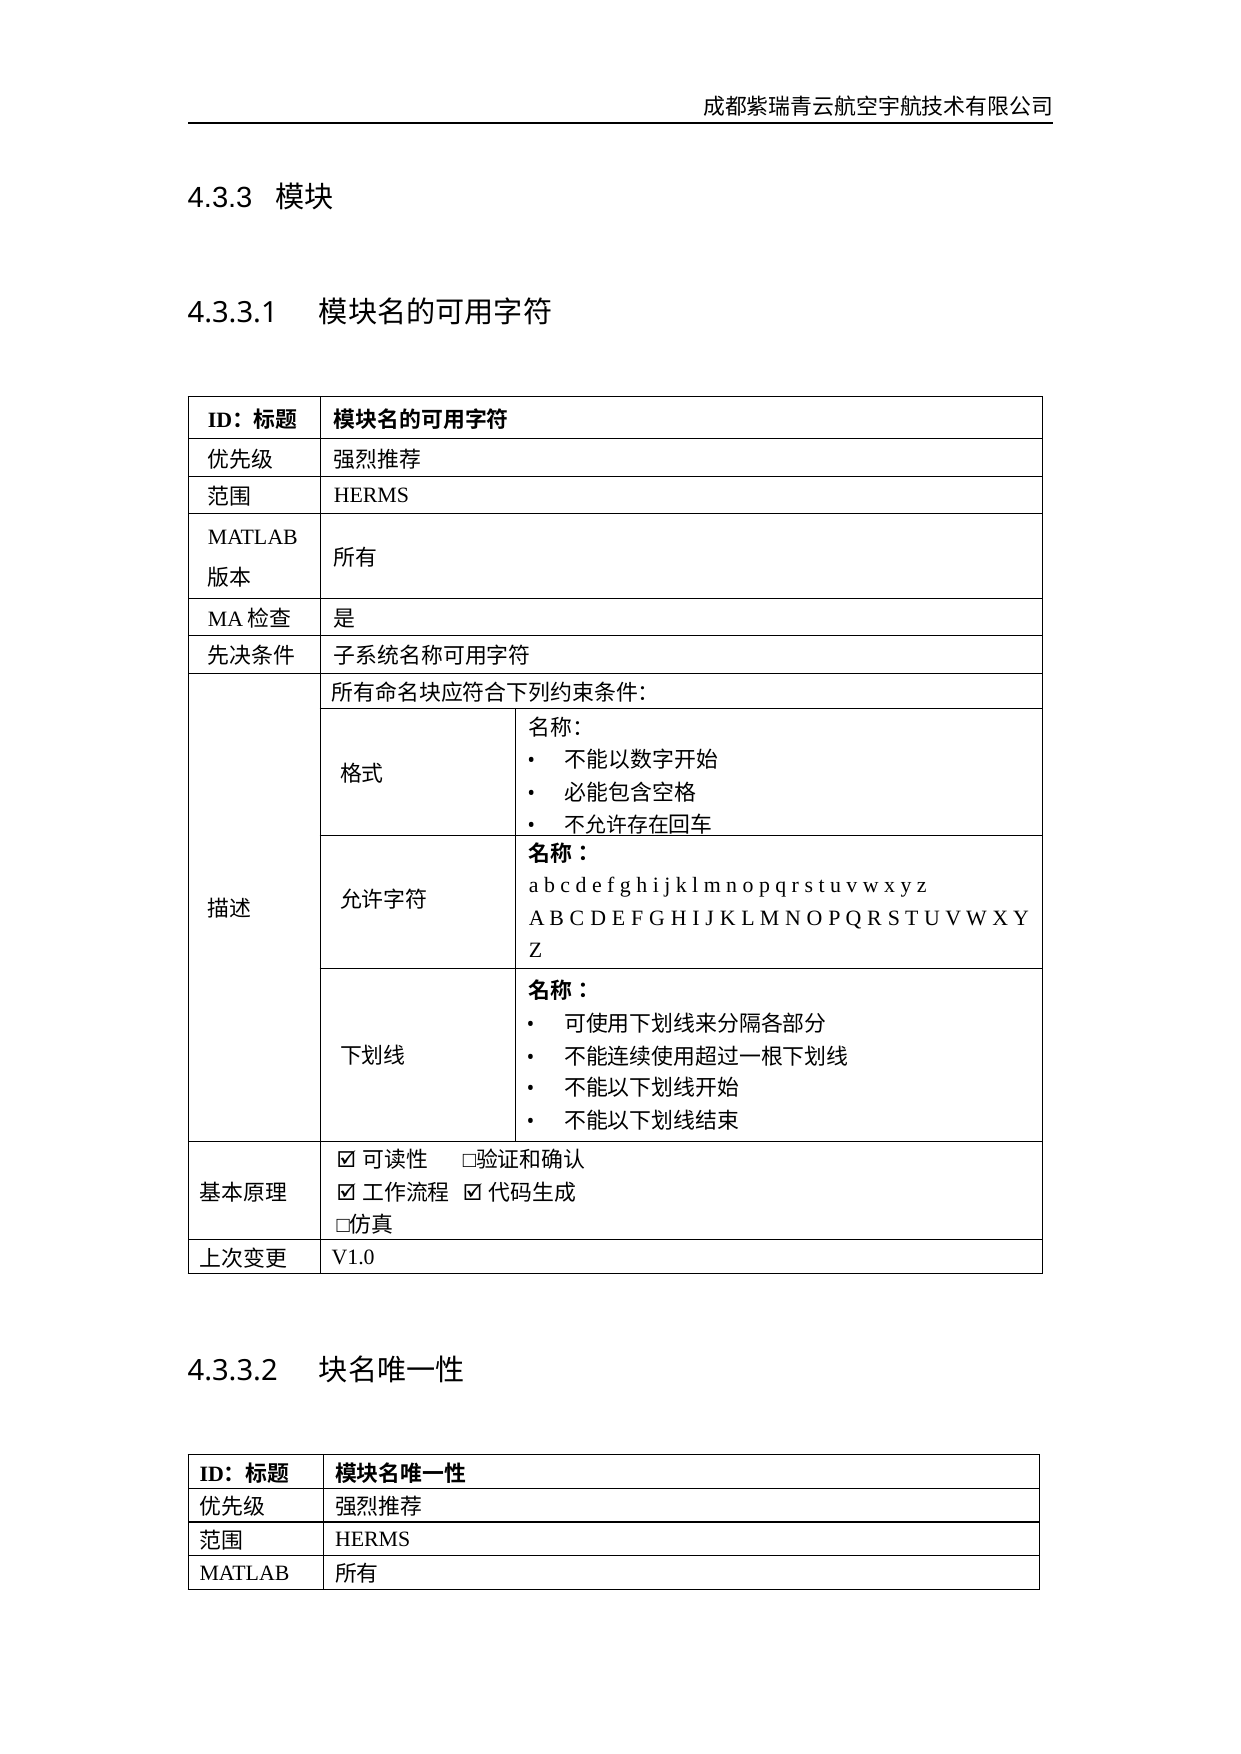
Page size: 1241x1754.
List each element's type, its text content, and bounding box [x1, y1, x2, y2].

subtitle 块名唯一性 [187, 1335, 1053, 1400]
table_header ID：标题 [189, 1455, 323, 1488]
table_cell 下划线 [321, 969, 515, 1141]
table_cell HERMS [321, 477, 1042, 513]
table_cell 范围 [189, 1523, 323, 1555]
table_cell 强烈推荐 [321, 439, 1042, 476]
table_cell MA检查 [189, 599, 320, 635]
table_cell 优先级 [189, 1489, 323, 1521]
table_cell 优先级 [189, 439, 320, 476]
table_cell 基本原理 [189, 1142, 320, 1239]
table_cell 先决条件 [189, 636, 320, 672]
table_cell 子系统名称可用字符 [321, 636, 1042, 672]
subtitle 模块名的可用字符 [187, 277, 1053, 342]
table_header 模块名唯一性 [324, 1455, 1039, 1488]
table_cell 名称： 不能以数字开始 必能包含空格 不允许存在回车 [516, 709, 1042, 835]
table_cell MATLAB版本 [189, 1556, 323, 1588]
table_cell 名称： a b c d e f g h i j k l m n o p q r s t u v w x y z A B C D E F G H I J K L M N O P Q R S T U V W X Y Z 0 1 2 3 4 5 6 7 8 9 _ [516, 836, 1042, 967]
table_cell 格式 [321, 709, 515, 835]
table_cell 范围 [189, 477, 320, 513]
table_cell 允许字符 [321, 836, 515, 967]
table_cell HERMS [324, 1523, 1039, 1555]
table_cell MATLAB 版本 [189, 514, 320, 598]
table_cell 强烈推荐 [324, 1489, 1039, 1521]
table_header ID：标题 [189, 397, 320, 438]
table_cell 描述 [189, 674, 320, 1141]
table_cell 所有命名块应符合下列约束条件： [321, 674, 1042, 708]
table_cell 是 [321, 599, 1042, 635]
subtitle 模块 [187, 162, 1053, 227]
table_cell 所有 [324, 1556, 1039, 1588]
table_cell V1.0 [321, 1240, 1042, 1273]
table_cell 所有 [321, 514, 1042, 598]
table_cell 名称： 可使用下划线来分隔各部分 不能连续使用超过一根下划线 不能以下划线开始 不能以下划线结束 [516, 969, 1042, 1141]
table_cell 可读性 □验证和确认 工作流程 代码生成 □仿真 [321, 1142, 1042, 1239]
table_header 模块名的可用字符 [321, 397, 1042, 438]
table_cell 上次变更 [189, 1240, 320, 1273]
